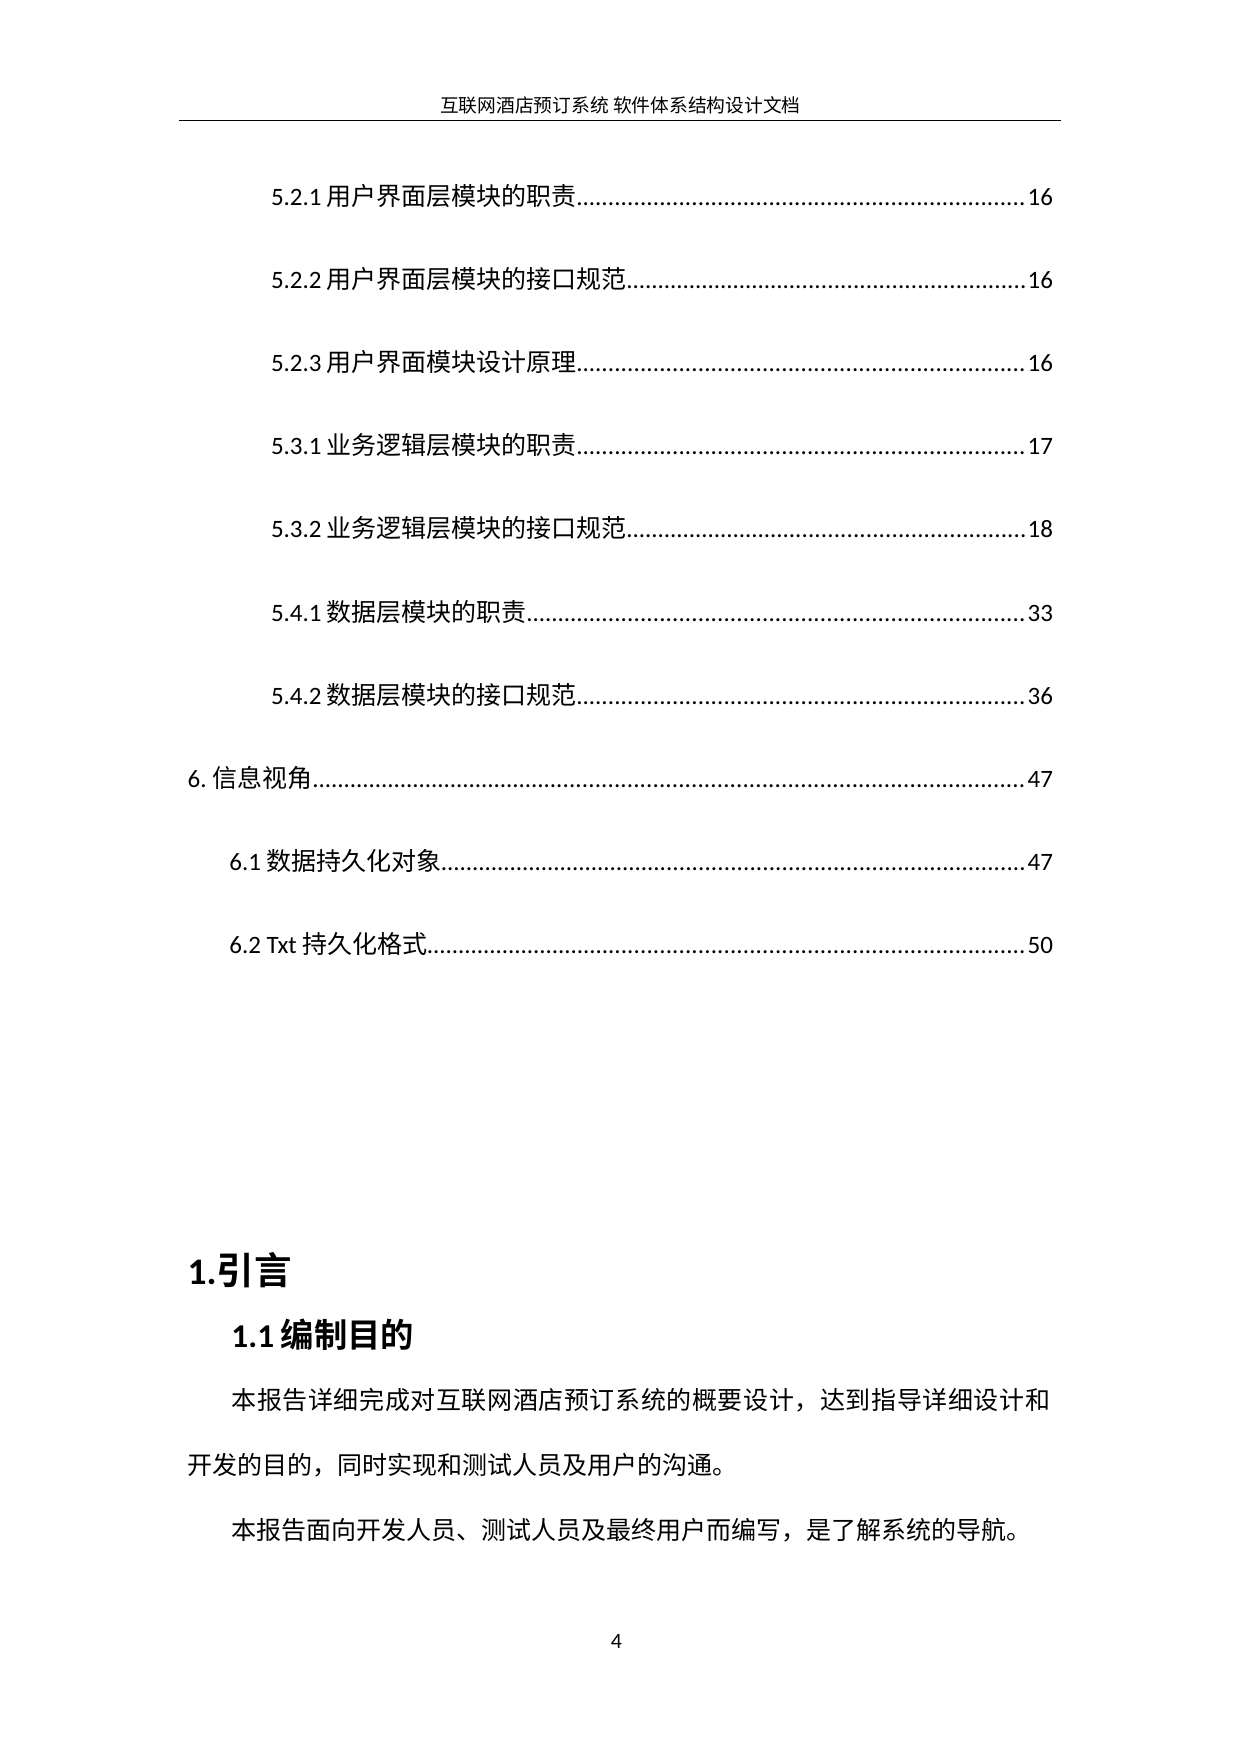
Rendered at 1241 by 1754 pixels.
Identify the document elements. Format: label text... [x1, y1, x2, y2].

text 本报告面向开发人员、测试人员及最终用户而编写，是了解系统的导航。 [187, 1496, 1053, 1561]
text 5.2.1用户界面层模块的职责 16 [271, 162, 1053, 227]
text 5.2.2用户界面层模块的接口规范 16 [271, 245, 1053, 310]
text 6.2 Txt持久化格式 50 [229, 910, 1053, 975]
text 本报告详细完成对互联网酒店预订系统的概要设计，达到指导详细设计和开发的目的，同时实现和测试人员及用户的沟通。 [187, 1366, 1053, 1496]
text 6. 信息视角 47 [187, 744, 1053, 809]
text 5.4.2数据层模块的接口规范 36 [271, 661, 1053, 726]
text 5.4.1数据层模块的职责 33 [271, 578, 1053, 643]
text 5.3.1业务逻辑层模块的职责 17 [271, 411, 1053, 476]
text 5.2.3用户界面模块设计原理 16 [271, 328, 1053, 393]
text 1.引言 [187, 1236, 1053, 1301]
text 1.1编制目的 [187, 1301, 1053, 1366]
text 5.3.2业务逻辑层模块的接口规范 18 [271, 494, 1053, 559]
text 6.1数据持久化对象 47 [229, 827, 1053, 892]
